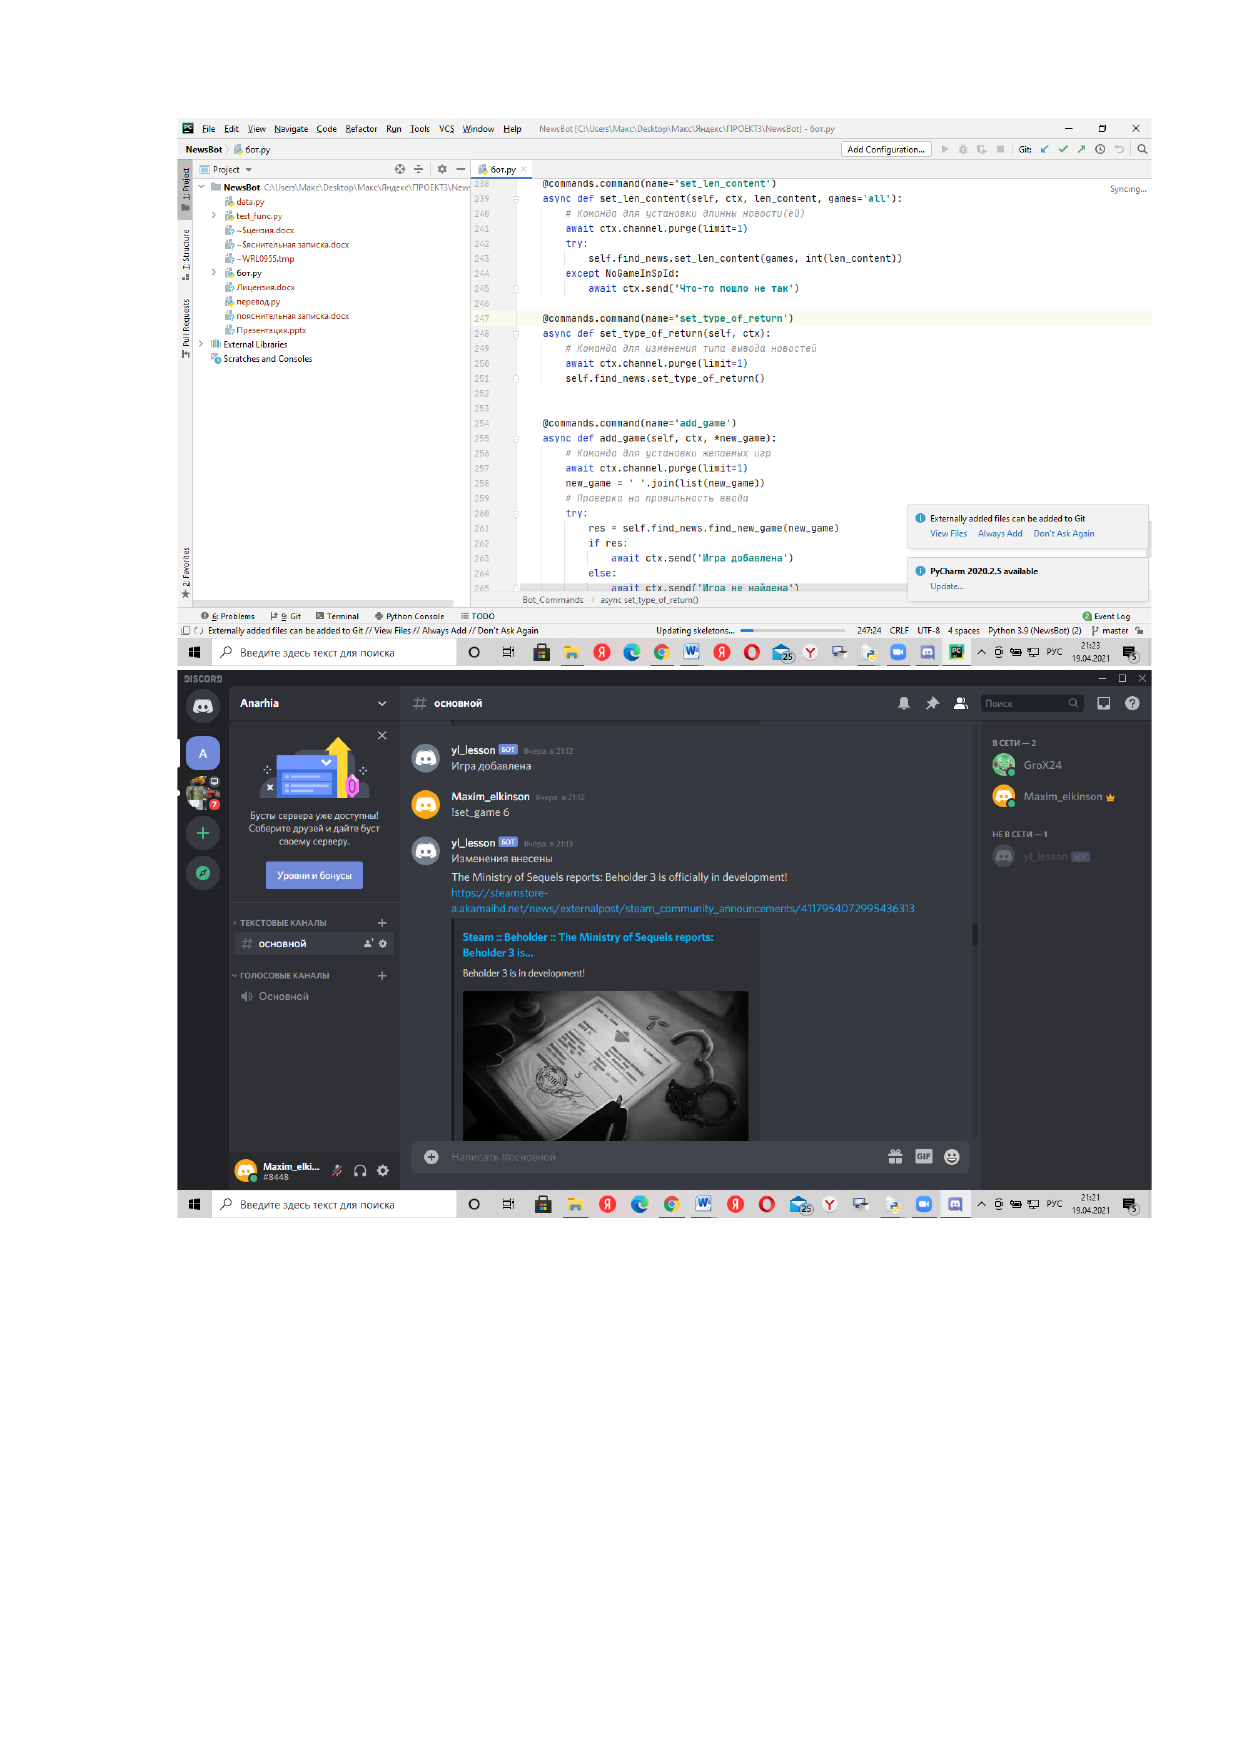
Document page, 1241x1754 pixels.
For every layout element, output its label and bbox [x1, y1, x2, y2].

picture [177, 670, 1152, 1218]
picture [177, 118, 1152, 666]
